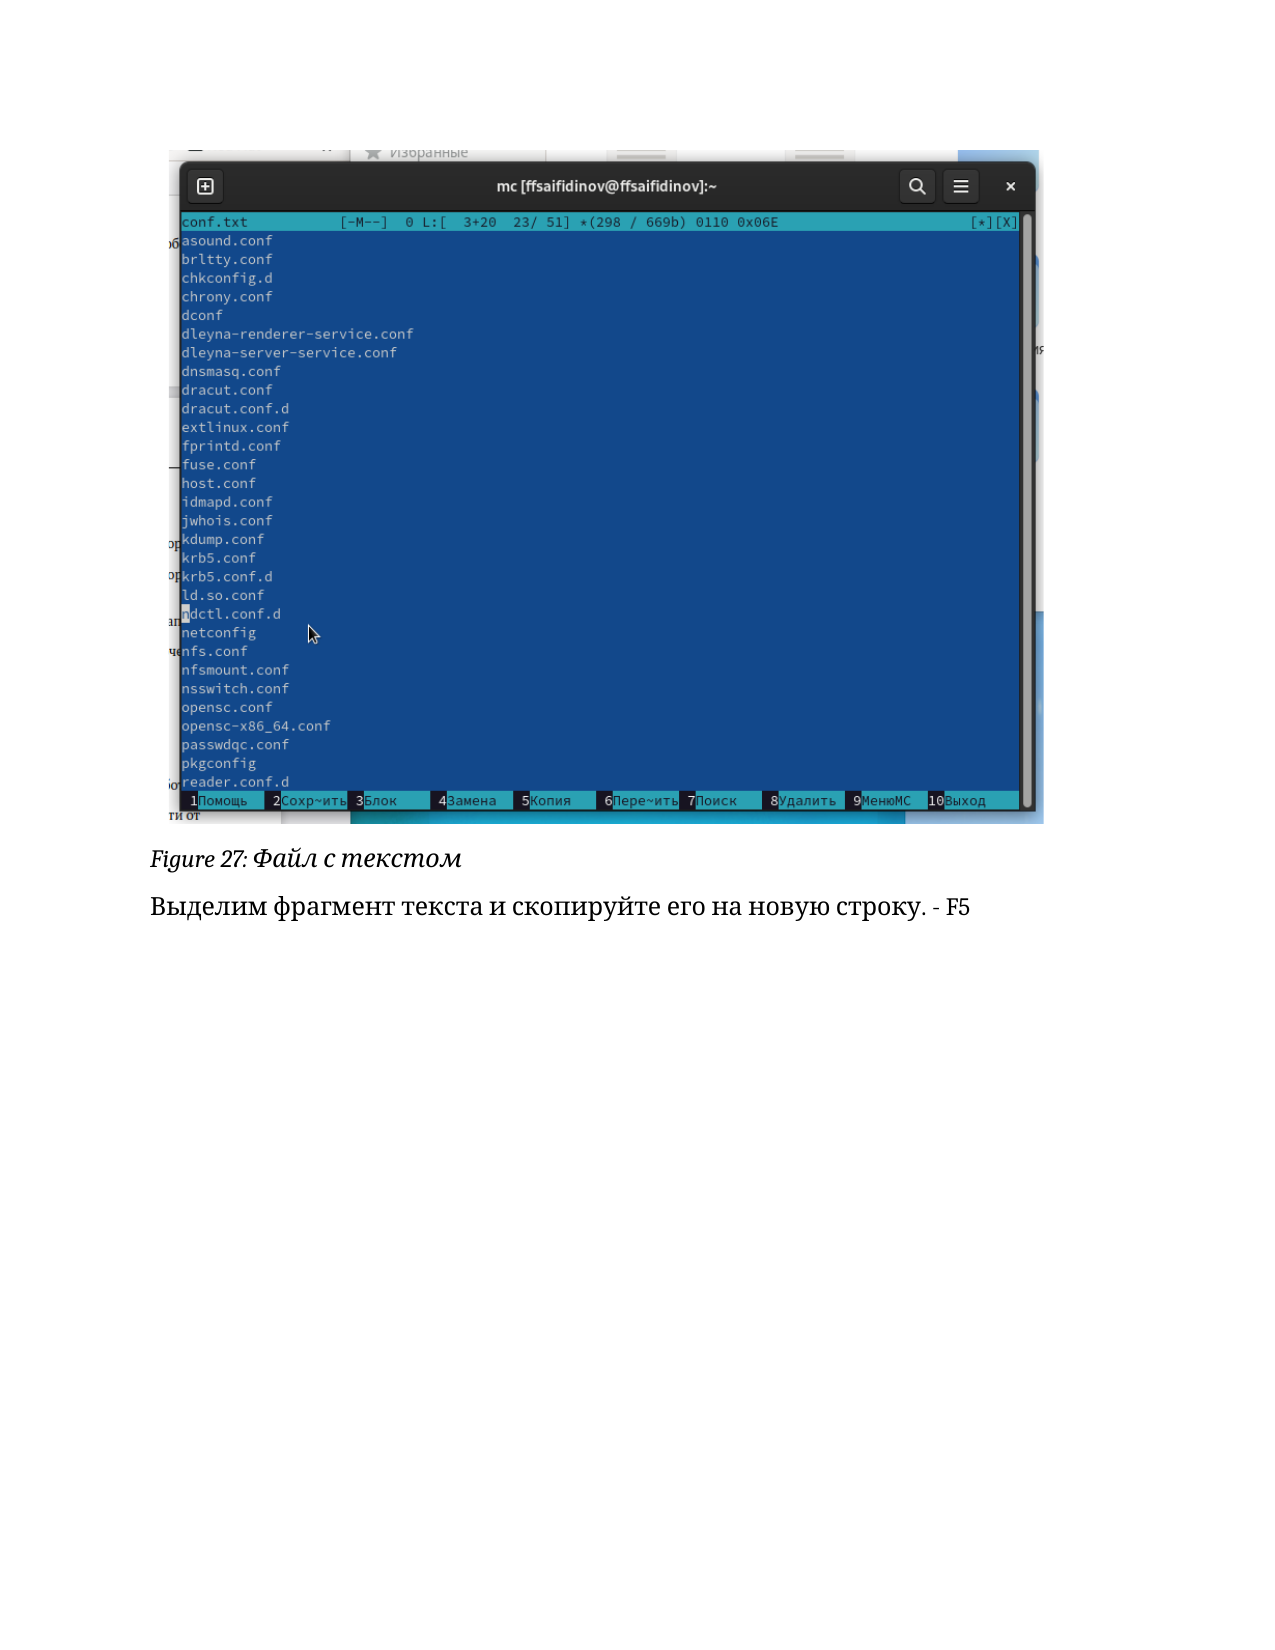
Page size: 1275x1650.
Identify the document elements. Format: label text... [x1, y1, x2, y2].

text Выделим фрагмент текста и скопируйте его на новую строку. - F5 [150, 892, 1125, 921]
text Figure 27: Файл с текстом [150, 845, 1125, 874]
picture [168, 150, 1044, 824]
